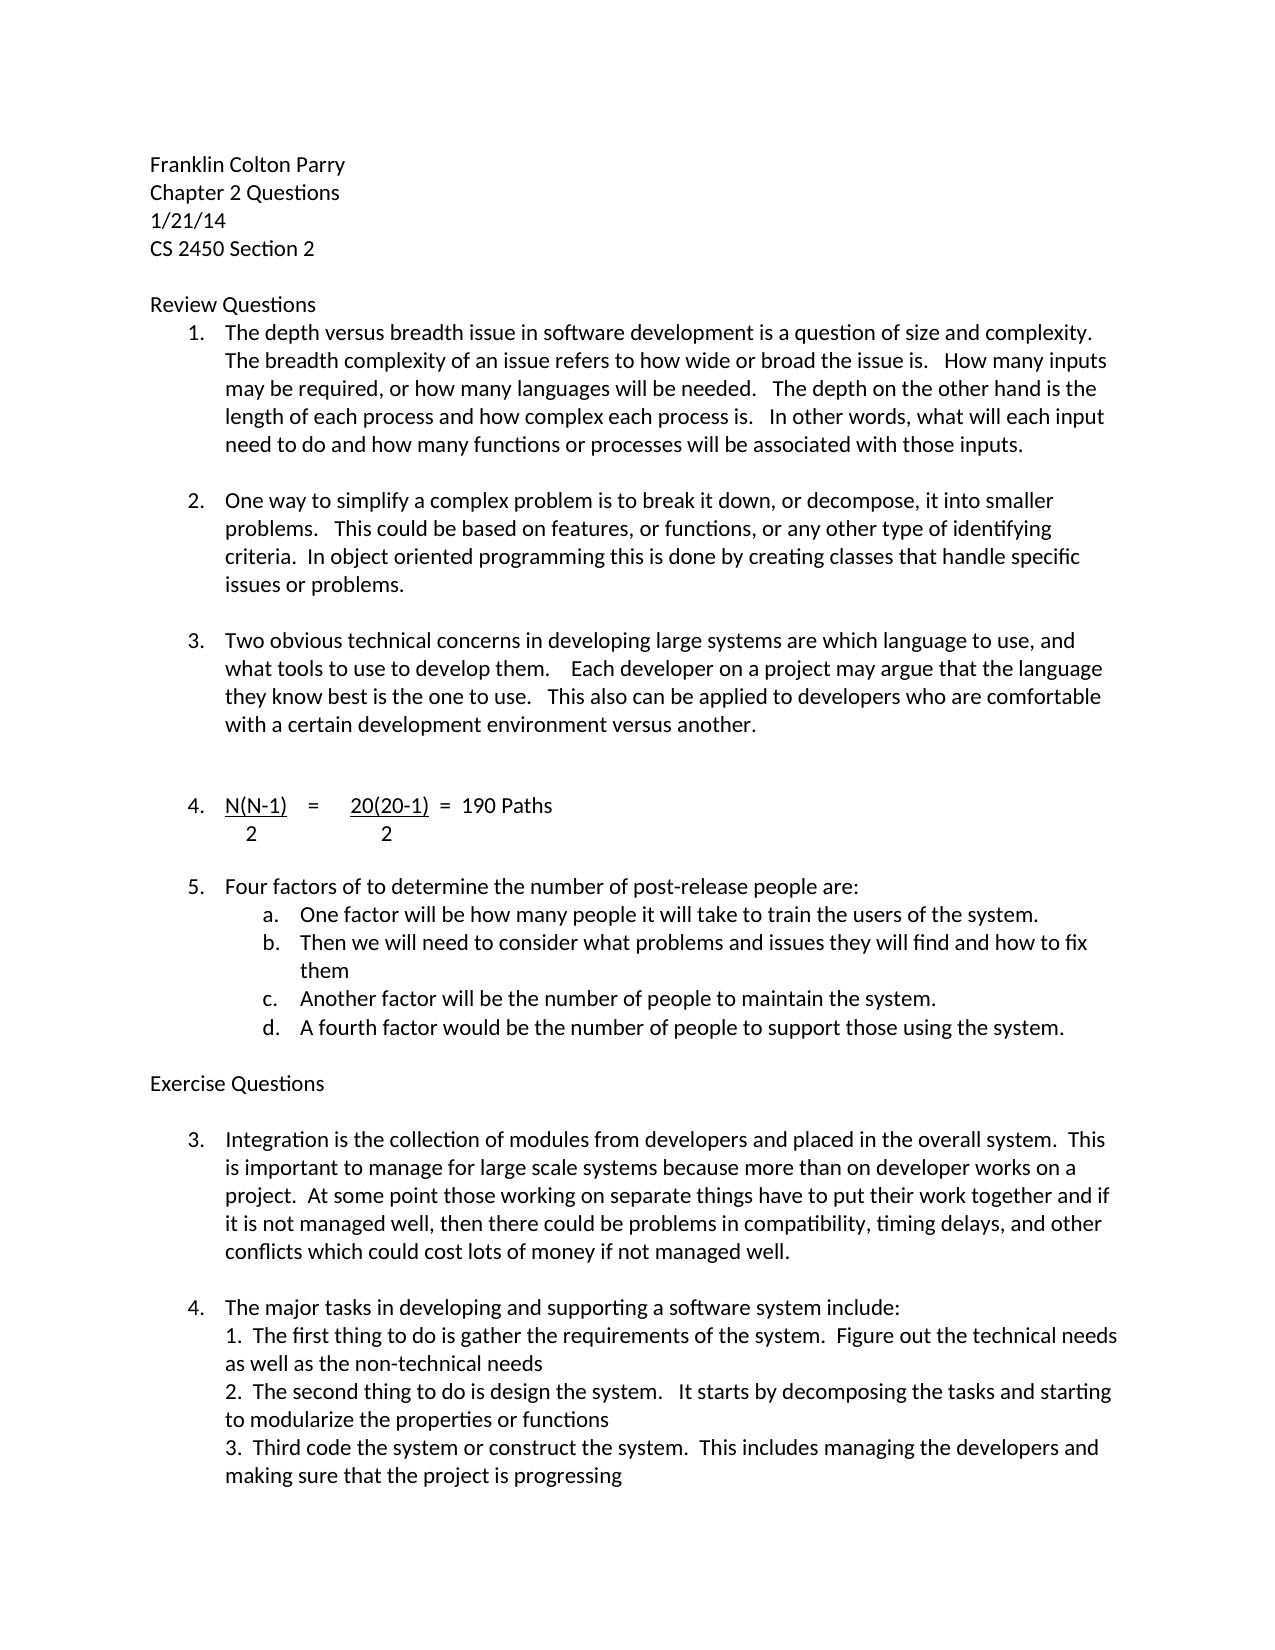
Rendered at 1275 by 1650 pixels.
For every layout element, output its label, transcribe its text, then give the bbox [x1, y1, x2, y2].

text CS 2450 Section 2 [150, 234, 1125, 262]
text Chapter 2 Questions [150, 178, 1125, 206]
text 3. Integration is the collection of modules from developers and placed in the overall system. This is important to manage for large scale systems because more than on developer works on a project. At some point those working on separate things have to put their work together and if it is not managed well, then there could be problems in compatibility, timing delays, and other conflicts which could cost lots of money if not managed well. [187, 1125, 1125, 1265]
text Review Questions [150, 290, 1125, 318]
list Four factors of to determine the number of post-release people are: [187, 872, 1125, 901]
text 4. The major tasks in developing and supporting a software system include: [187, 1293, 1125, 1321]
list 2 2 [225, 819, 1125, 847]
list Two obvious technical concerns in developing large systems are which language to use, and what tools to use to develop them. Each developer on a project may argue that the language they know best is the one to use. This also can be applied to developers who are comfortable with a certain development environment versus another. [187, 626, 1125, 738]
list Another factor will be the number of people to maintain the system. [262, 984, 1125, 1013]
list One factor will be how many people it will take to train the users of the system. [262, 901, 1125, 928]
text Franklin Colton Parry [150, 150, 1125, 178]
list Then we will need to consider what problems and issues they will find and how to fix them [262, 928, 1125, 984]
list N(N-1) = 20(20-1) = 190 Paths [187, 791, 1125, 819]
list One way to simplify a complex problem is to break it down, or decompose, it into smaller problems. This could be based on features, or functions, or any other type of identifying criteria. In object oriented programming this is done by creating classes that handle specific issues or problems. [187, 486, 1125, 598]
text 3. Third code the system or construct the system. This includes managing the developers and making sure that the project is progressing [225, 1433, 1125, 1489]
text Exercise Questions [150, 1069, 1125, 1097]
list A fourth factor would be the number of people to support those using the system. [262, 1013, 1125, 1041]
text 1/21/14 [150, 206, 1125, 234]
text 1. The first thing to do is gather the requirements of the system. Figure out the technical needs as well as the non-technical needs [225, 1321, 1125, 1377]
list The depth versus breadth issue in software development is a question of size and complexity. The breadth complexity of an issue refers to how wide or broad the issue is. How many inputs may be required, or how many languages will be needed. The depth on the other hand is the length of each process and how complex each process is. In other words, what will each input need to do and how many functions or processes will be associated with those inputs. [187, 318, 1125, 458]
text 2. The second thing to do is design the system. It starts by decomposing the tasks and starting to modularize the properties or functions [225, 1377, 1125, 1433]
